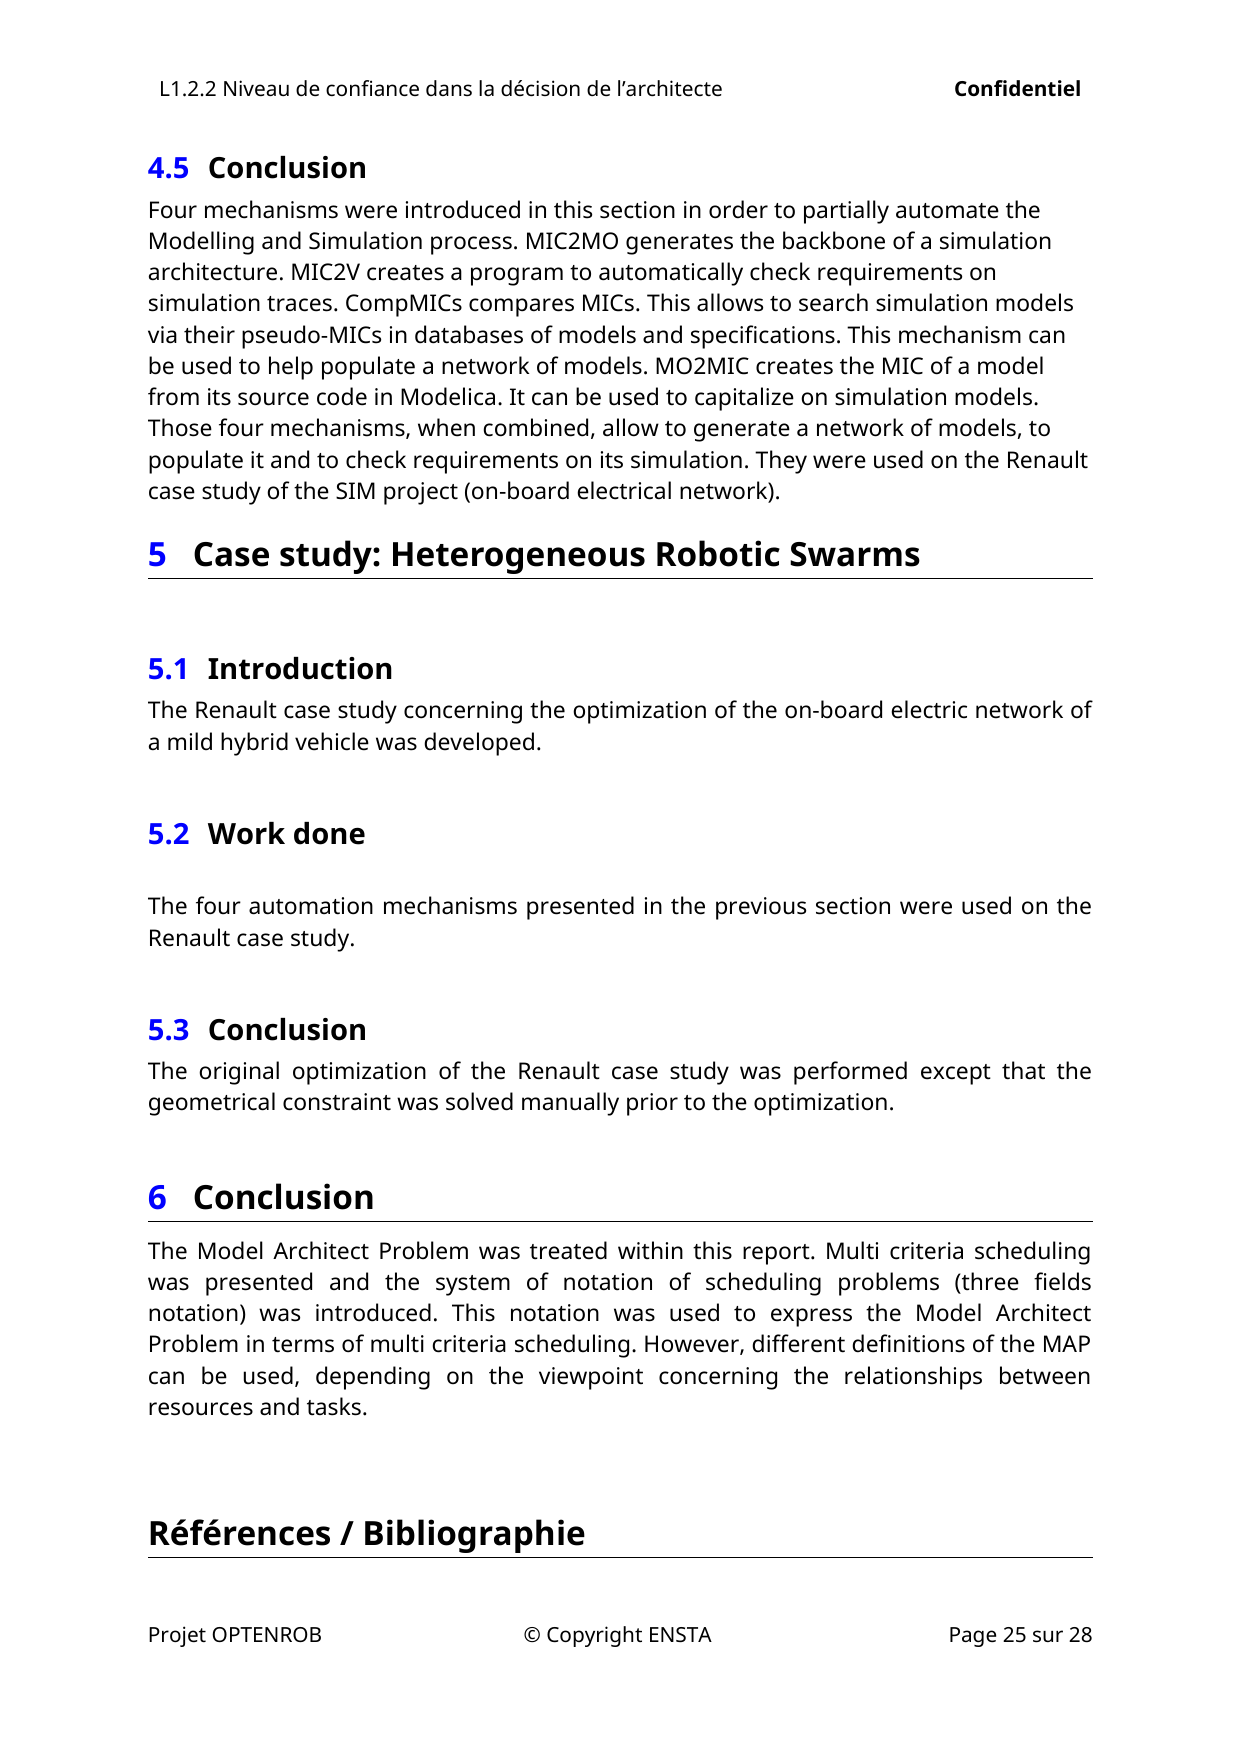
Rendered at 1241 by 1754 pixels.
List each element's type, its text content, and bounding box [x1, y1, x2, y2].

subtitle Conclusion [148, 1174, 1093, 1221]
subtitle Introduction [148, 648, 1093, 688]
subtitle Work done [148, 813, 1093, 853]
subtitle Références / Bibliographie [148, 1510, 1093, 1557]
subtitle Conclusion [148, 1009, 1093, 1049]
text The original optimization of the Renault case study was performed except that the geometrical constraint was solved manually prior to the optimization. [148, 1055, 1093, 1117]
subtitle Case study: Heterogeneous Robotic Swarms [148, 531, 1093, 578]
text The four automation mechanisms presented in the previous section were used on the Renault case study. [148, 890, 1093, 953]
text Four mechanisms were introduced in this section in order to partially automate the Modelling and Simulation process. MIC2MO generates the backbone of a simulation architecture. MIC2V creates a program to automatically check requirements on simulation traces. CompMICs compares MICs. This allows to search simulation models via their pseudo-MICs in databases of models and specifications. This mechanism can be used to help populate a network of models. MO2MIC creates the MIC of a model from its source code in Modelica. It can be used to capitalize on simulation models. [148, 193, 1093, 412]
text The Model Architect Problem was treated within this report. Multi criteria scheduling was presented and the system of notation of scheduling problems (three fields notation) was introduced. This notation was used to express the Model Architect Problem in terms of multi criteria scheduling. However, different definitions of the MAP can be used, depending on the viewpoint concerning the relationships between resources and tasks. [148, 1235, 1093, 1422]
subtitle Conclusion [148, 148, 1093, 187]
text The Renault case study concerning the optimization of the on-board electric network of a mild hybrid vehicle was developed. [148, 694, 1093, 757]
text Those four mechanisms, when combined, allow to generate a network of models, to populate it and to check requirements on its simulation. They were used on the Renault case study of the SIM project (on-board electrical network). [148, 412, 1093, 506]
